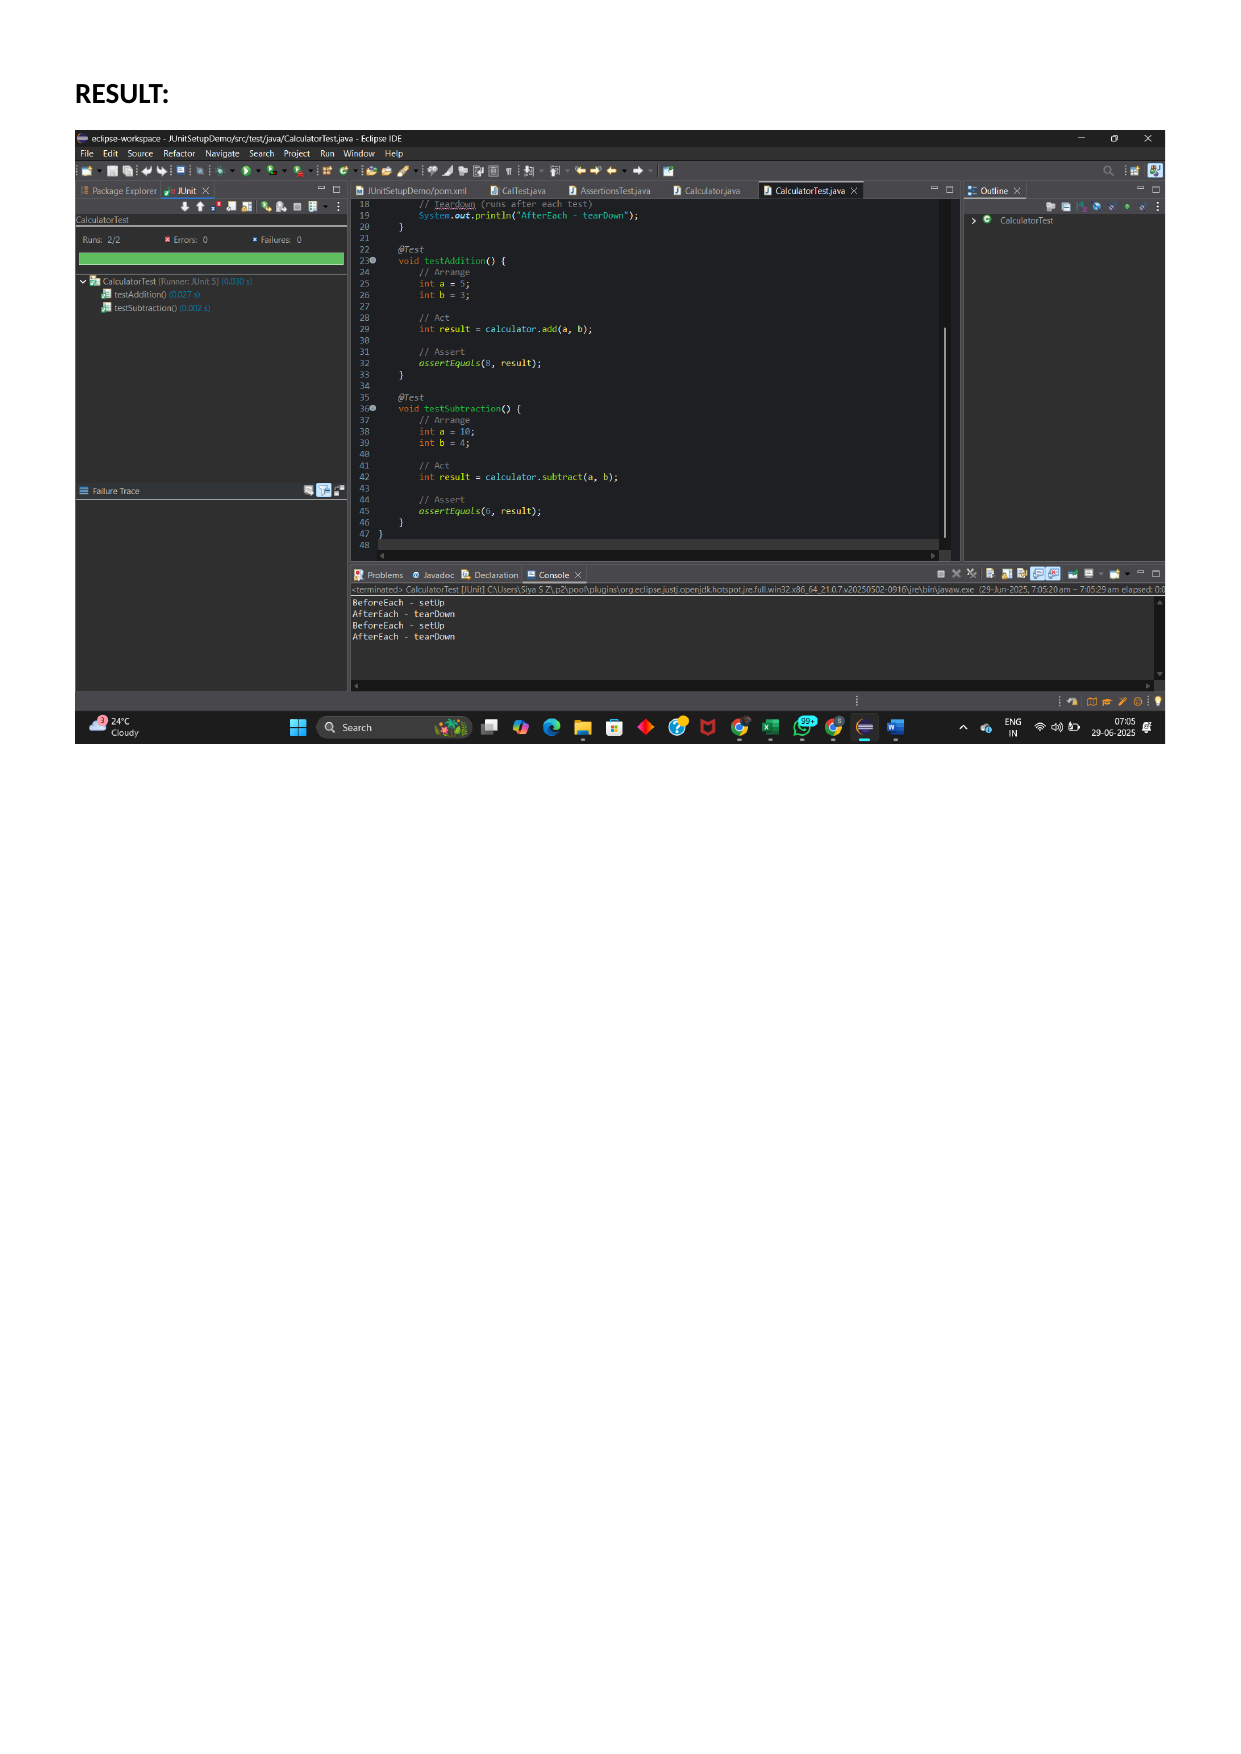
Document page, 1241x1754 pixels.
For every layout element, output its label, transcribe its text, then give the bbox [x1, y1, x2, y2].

text RESULT: [75, 75, 1165, 111]
picture [75, 130, 1166, 744]
